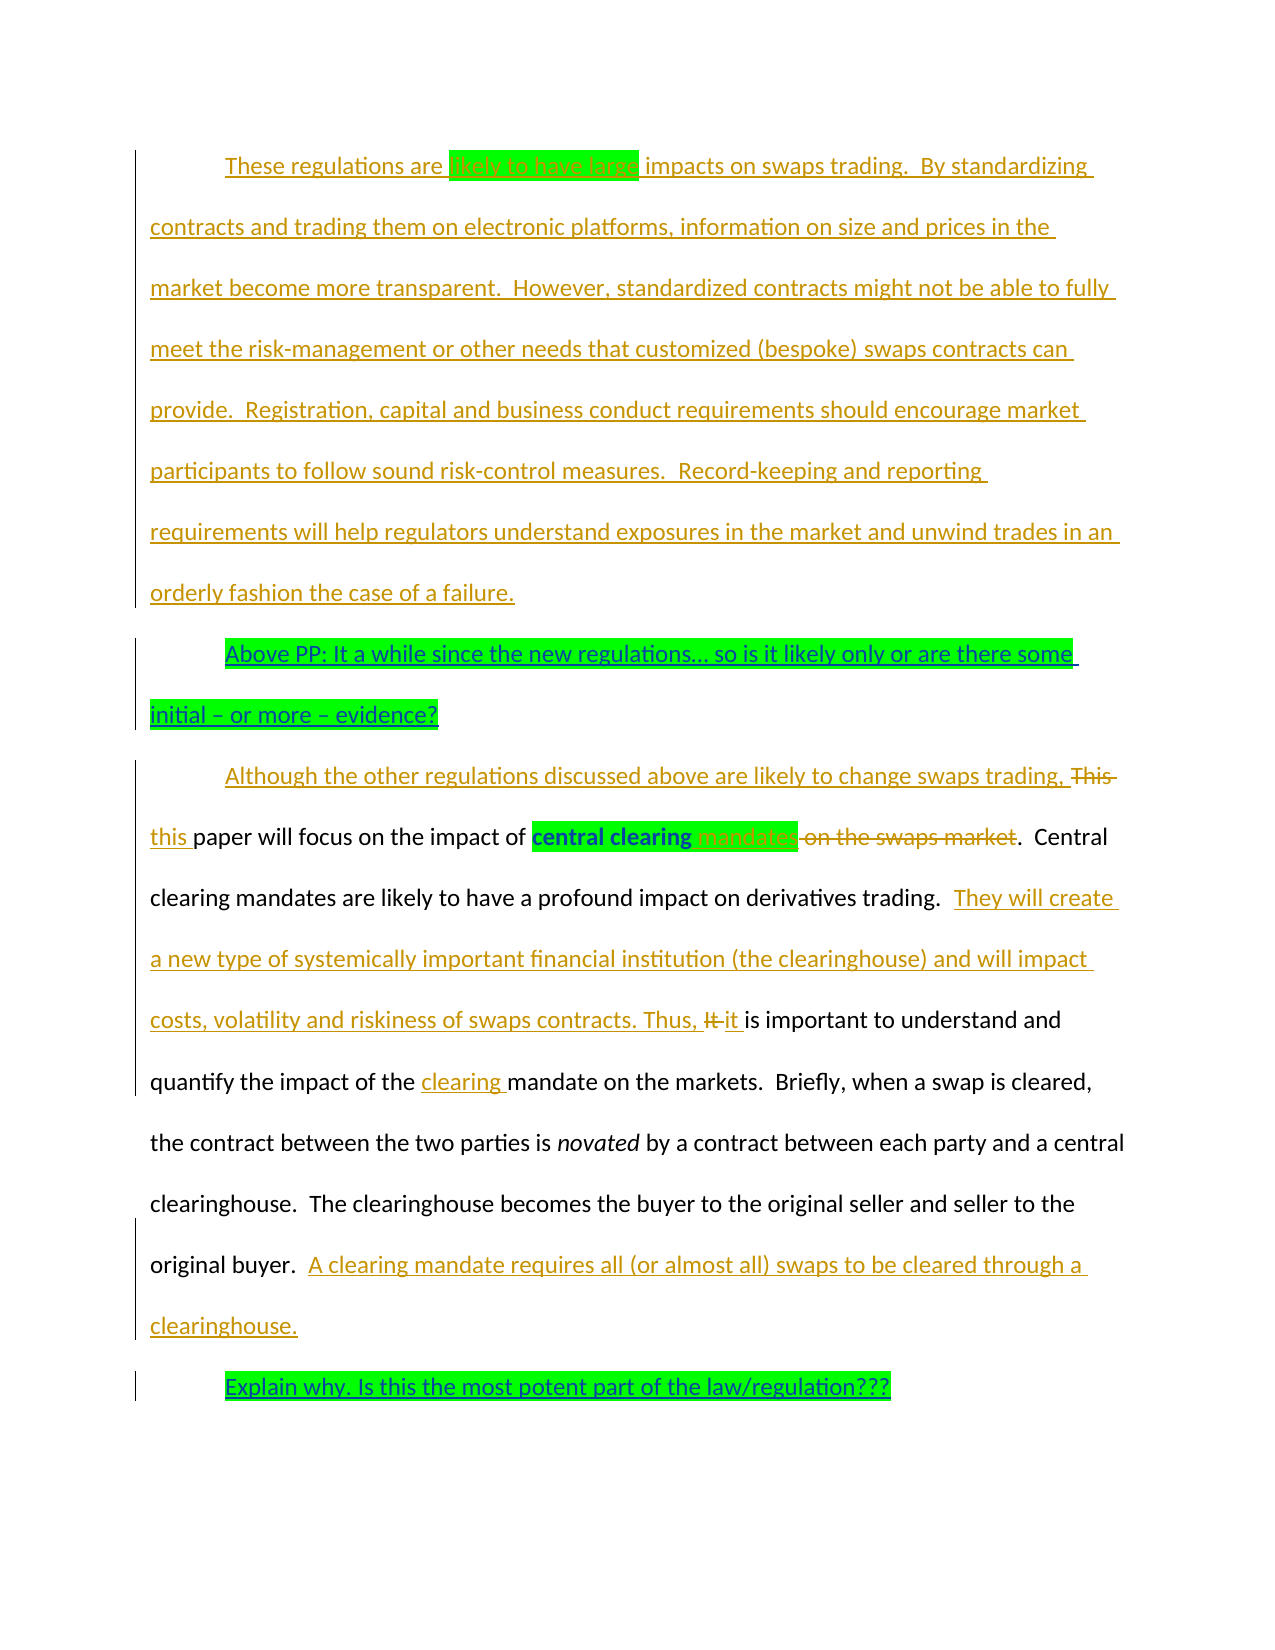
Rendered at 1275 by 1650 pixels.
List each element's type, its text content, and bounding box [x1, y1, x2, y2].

text paper will focus on the impact of central clearing. Central clearing mandates are likely to have a profound impact on derivatives trading. is important to understand and quantify the impact of the mandate on the markets. Briefly, when a swap is cleared, the contract between the two parties is novated by a contract between each party and a central clearinghouse. The clearinghouse becomes the buyer to the original seller and seller to the original buyer. [150, 760, 1125, 1340]
